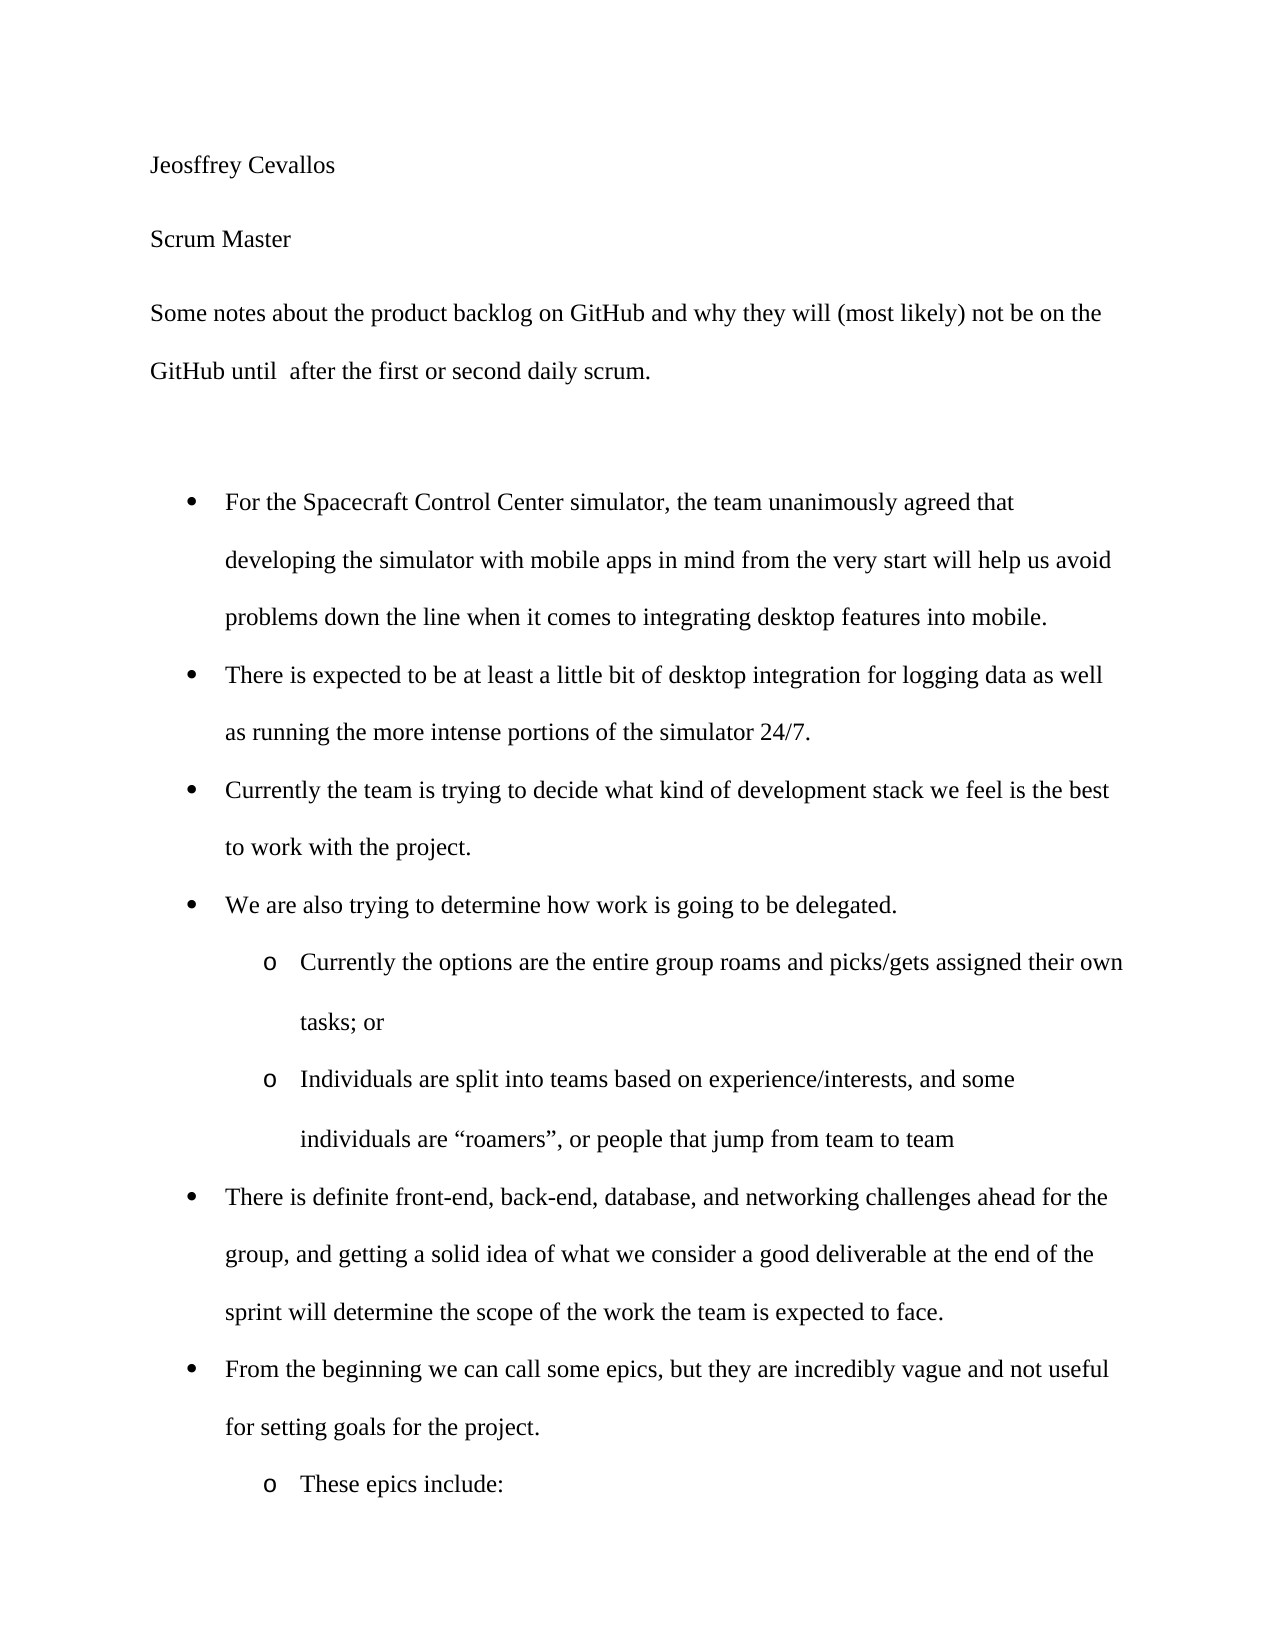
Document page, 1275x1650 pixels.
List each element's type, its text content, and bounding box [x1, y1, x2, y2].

list There is definite front-end, back-end, database, and networking challenges ahead for the group, and getting a solid idea of what we consider a good deliverable at the end of the sprint will determine the scope of the work the team is expected to face. [187, 1182, 1125, 1325]
list There is expected to be at least a little bit of desktop integration for logging data as well as running the more intense portions of the simulator 24/7. [187, 660, 1125, 746]
list From the beginning we can call some epics, but they are incredibly vague and not useful for setting goals for the project. [187, 1354, 1125, 1440]
list Individuals are split into teams based on experience/interests, and some individuals are “roamers”, or people that jump from team to team [262, 1064, 1125, 1153]
text Some notes about the product backlog on GitHub and why they will (most likely) not be on the GitHub until after the first or second daily scrum. [150, 298, 1125, 384]
list For the Spacecraft Control Center simulator, the team unanimously agreed that developing the simulator with mobile apps in mind from the very start will help us avoid problems down the line when it comes to integrating desktop features into mobile. [187, 487, 1125, 631]
list These epics include: [262, 1469, 1125, 1500]
list We are also trying to determine how work is going to be delegated. [187, 890, 1125, 919]
list Currently the team is trying to decide what kind of development stack we feel is the best to work with the project. [187, 775, 1125, 861]
list Currently the options are the entire group roams and picks/gets assigned their own tasks; or [262, 947, 1125, 1036]
text Jeosffrey Cevallos [150, 150, 1125, 179]
text Scrum Master [150, 224, 1125, 253]
